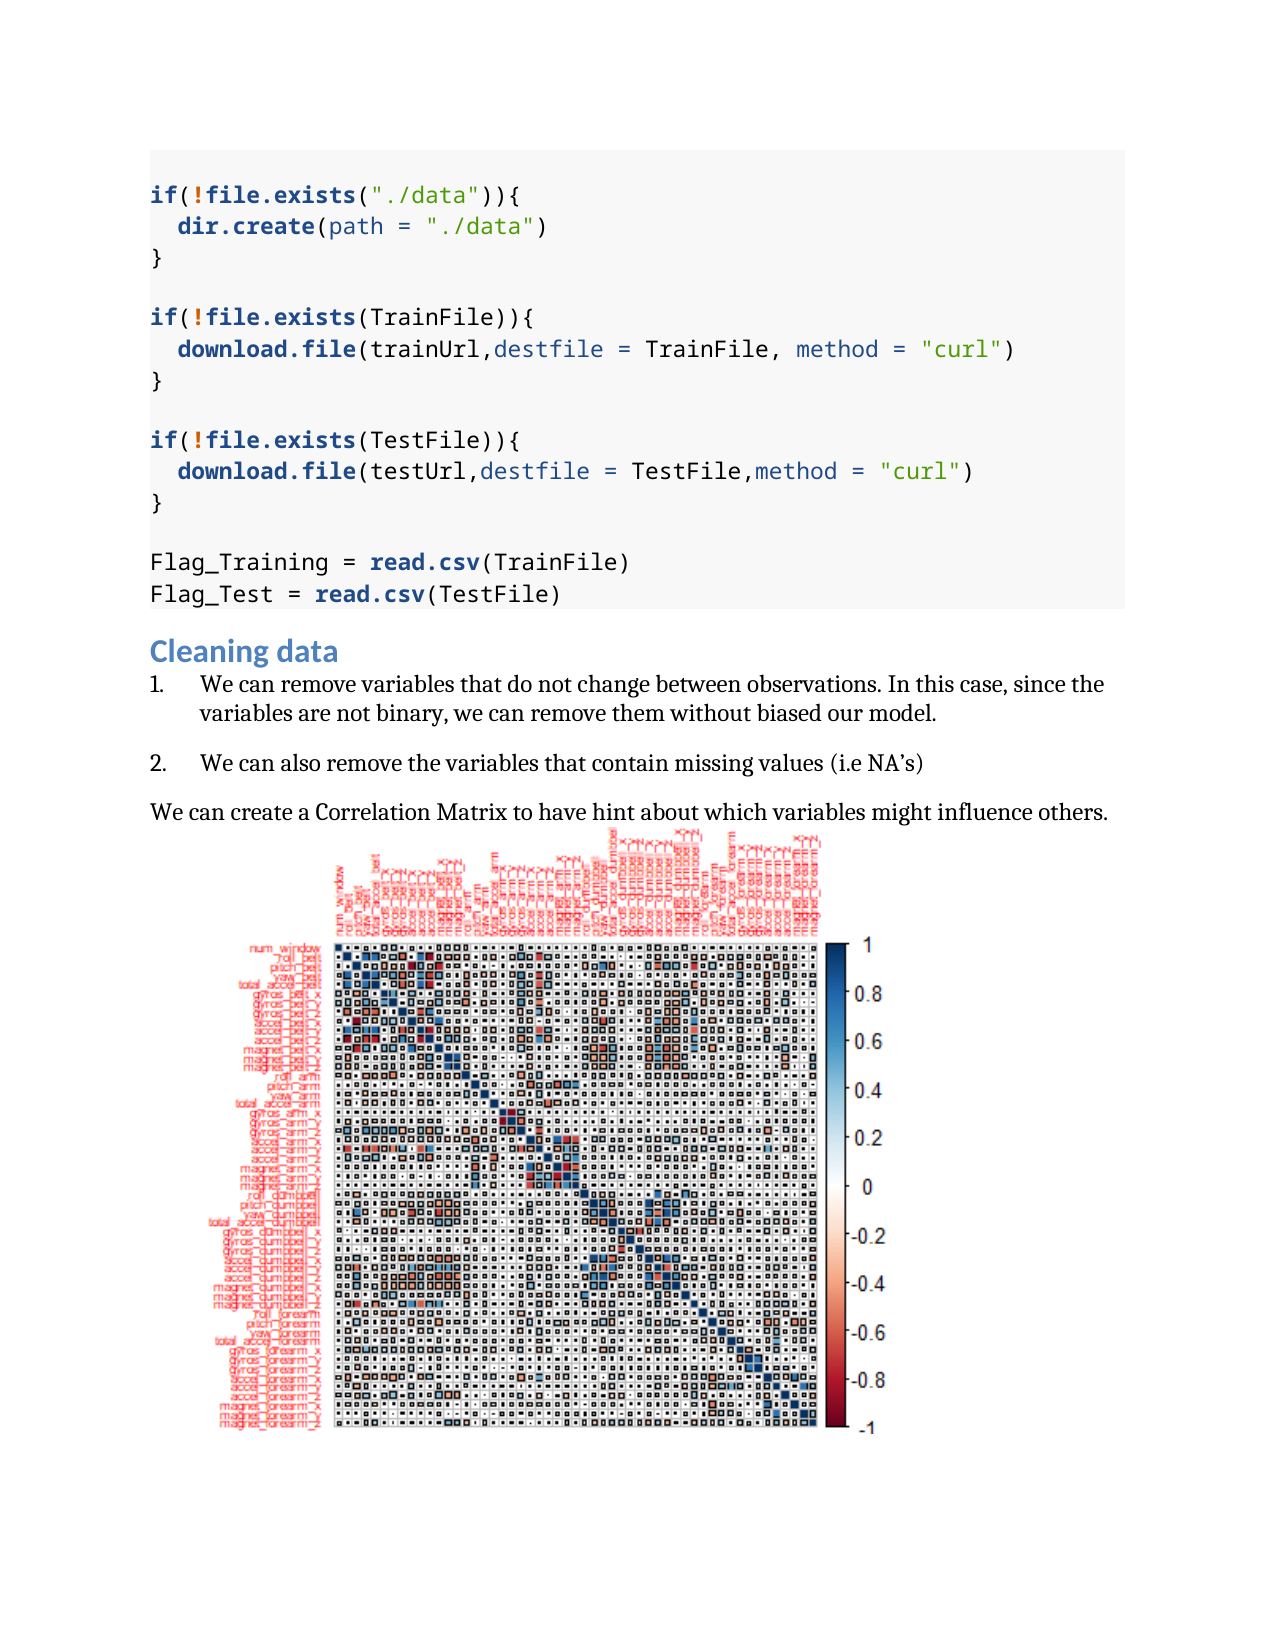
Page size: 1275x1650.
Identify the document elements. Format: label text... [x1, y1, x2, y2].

picture [168, 827, 927, 1434]
list We can also remove the variables that contain missing values (i.e NA’s) [150, 749, 1125, 777]
list We can remove variables that do not change between observations. In this case, since the variables are not binary, we can remove them without biased our model. [150, 670, 1125, 728]
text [150, 150, 1125, 609]
subtitle Cleaning data [150, 629, 1125, 670]
